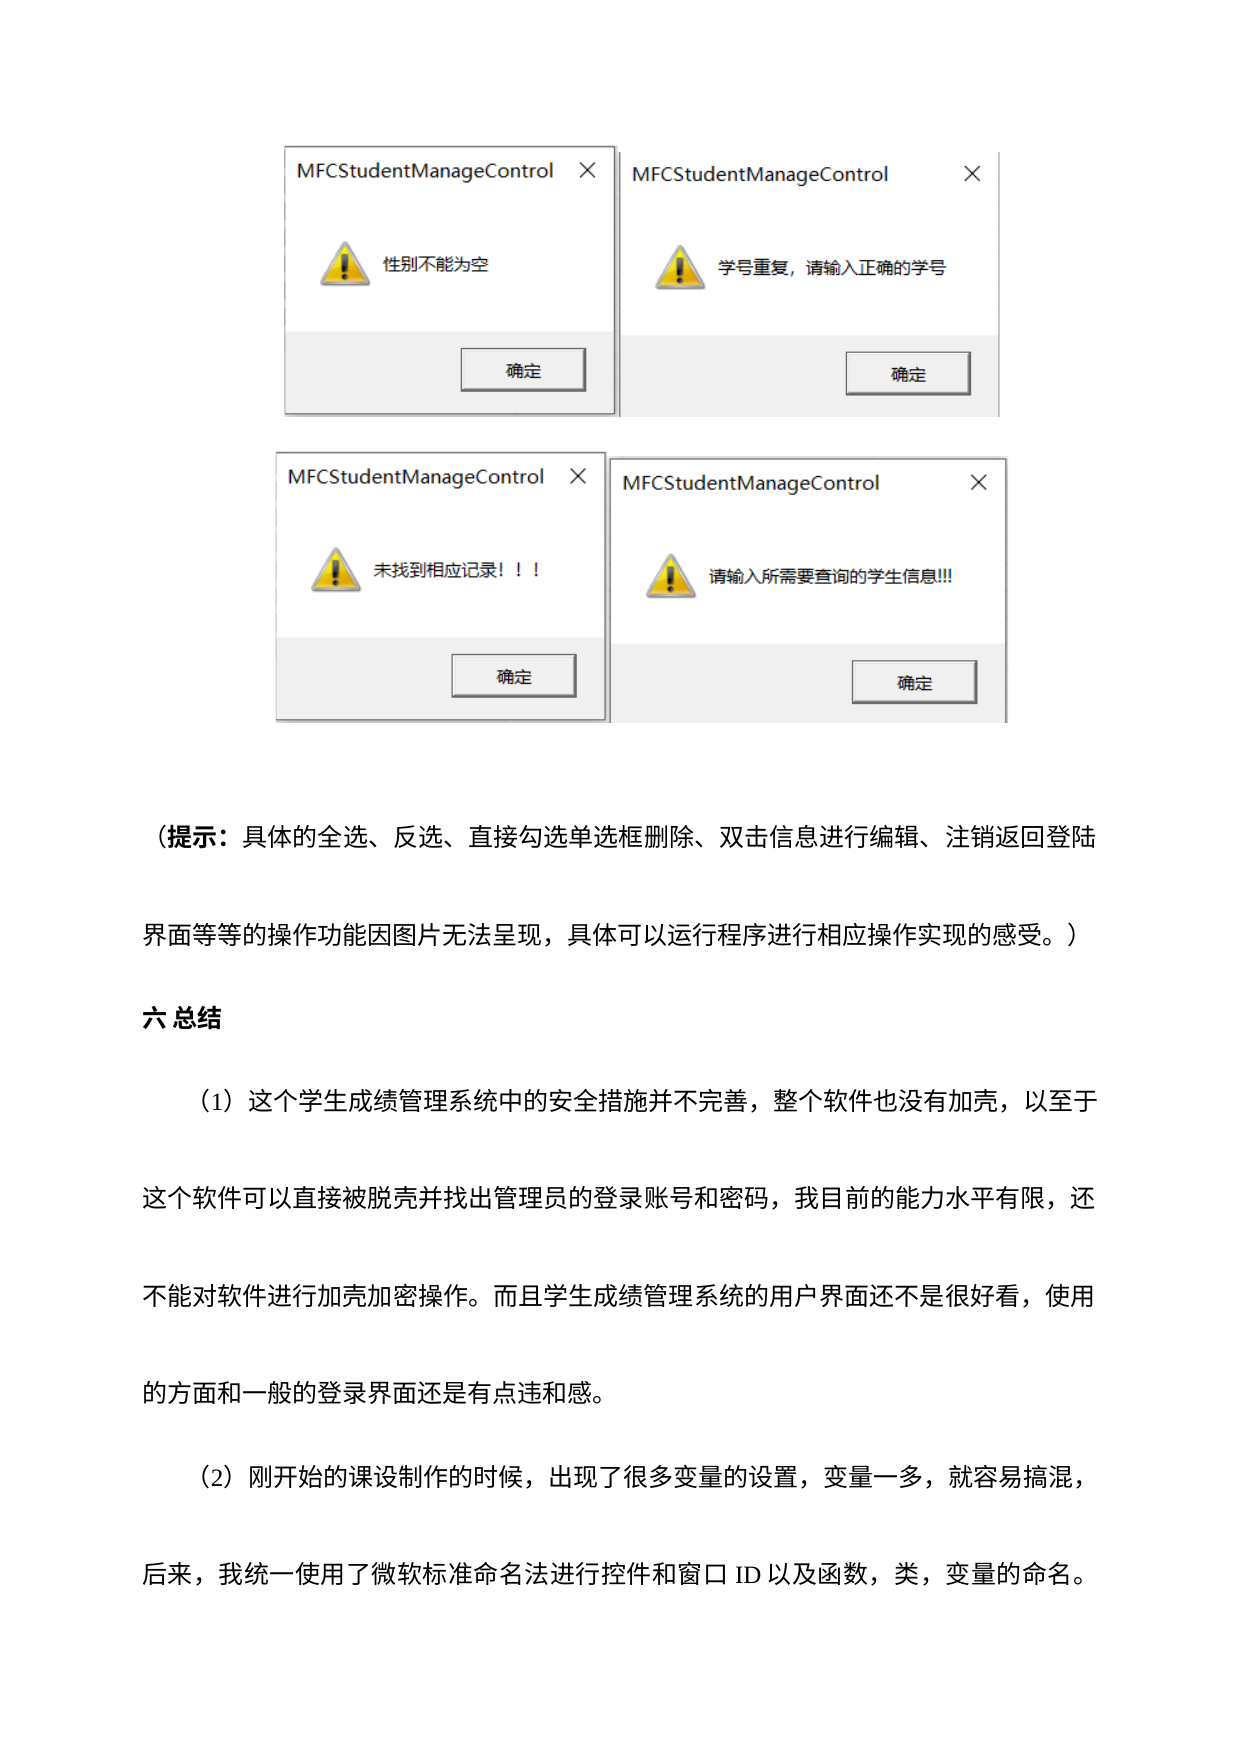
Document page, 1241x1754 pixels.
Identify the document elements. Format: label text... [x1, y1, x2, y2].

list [142, 1443, 1098, 1605]
picture [275, 451, 1009, 723]
text （提示：具体的全选、反选、直接勾选单选框删除、双击信息进行编辑、注销返回登陆界面等等的操作功能因图片无法呈现，具体可以运行程序进行相应操作实现的感受。） [142, 803, 1098, 966]
picture [284, 145, 1000, 417]
text 六 总结 [142, 984, 1098, 1049]
list 这个学生成绩管理系统中的安全措施并不完善，整个软件也没有加壳，以至于这个软件可以直接被脱壳并找出管理员的登录账号和密码，我目前的能力水平有限，还不能对软件进行加壳加密操作。而且学生成绩管理系统的用户界面还不是很好看，使用的方面和一般的登录界面还是有点违和感。 [142, 1067, 1098, 1424]
